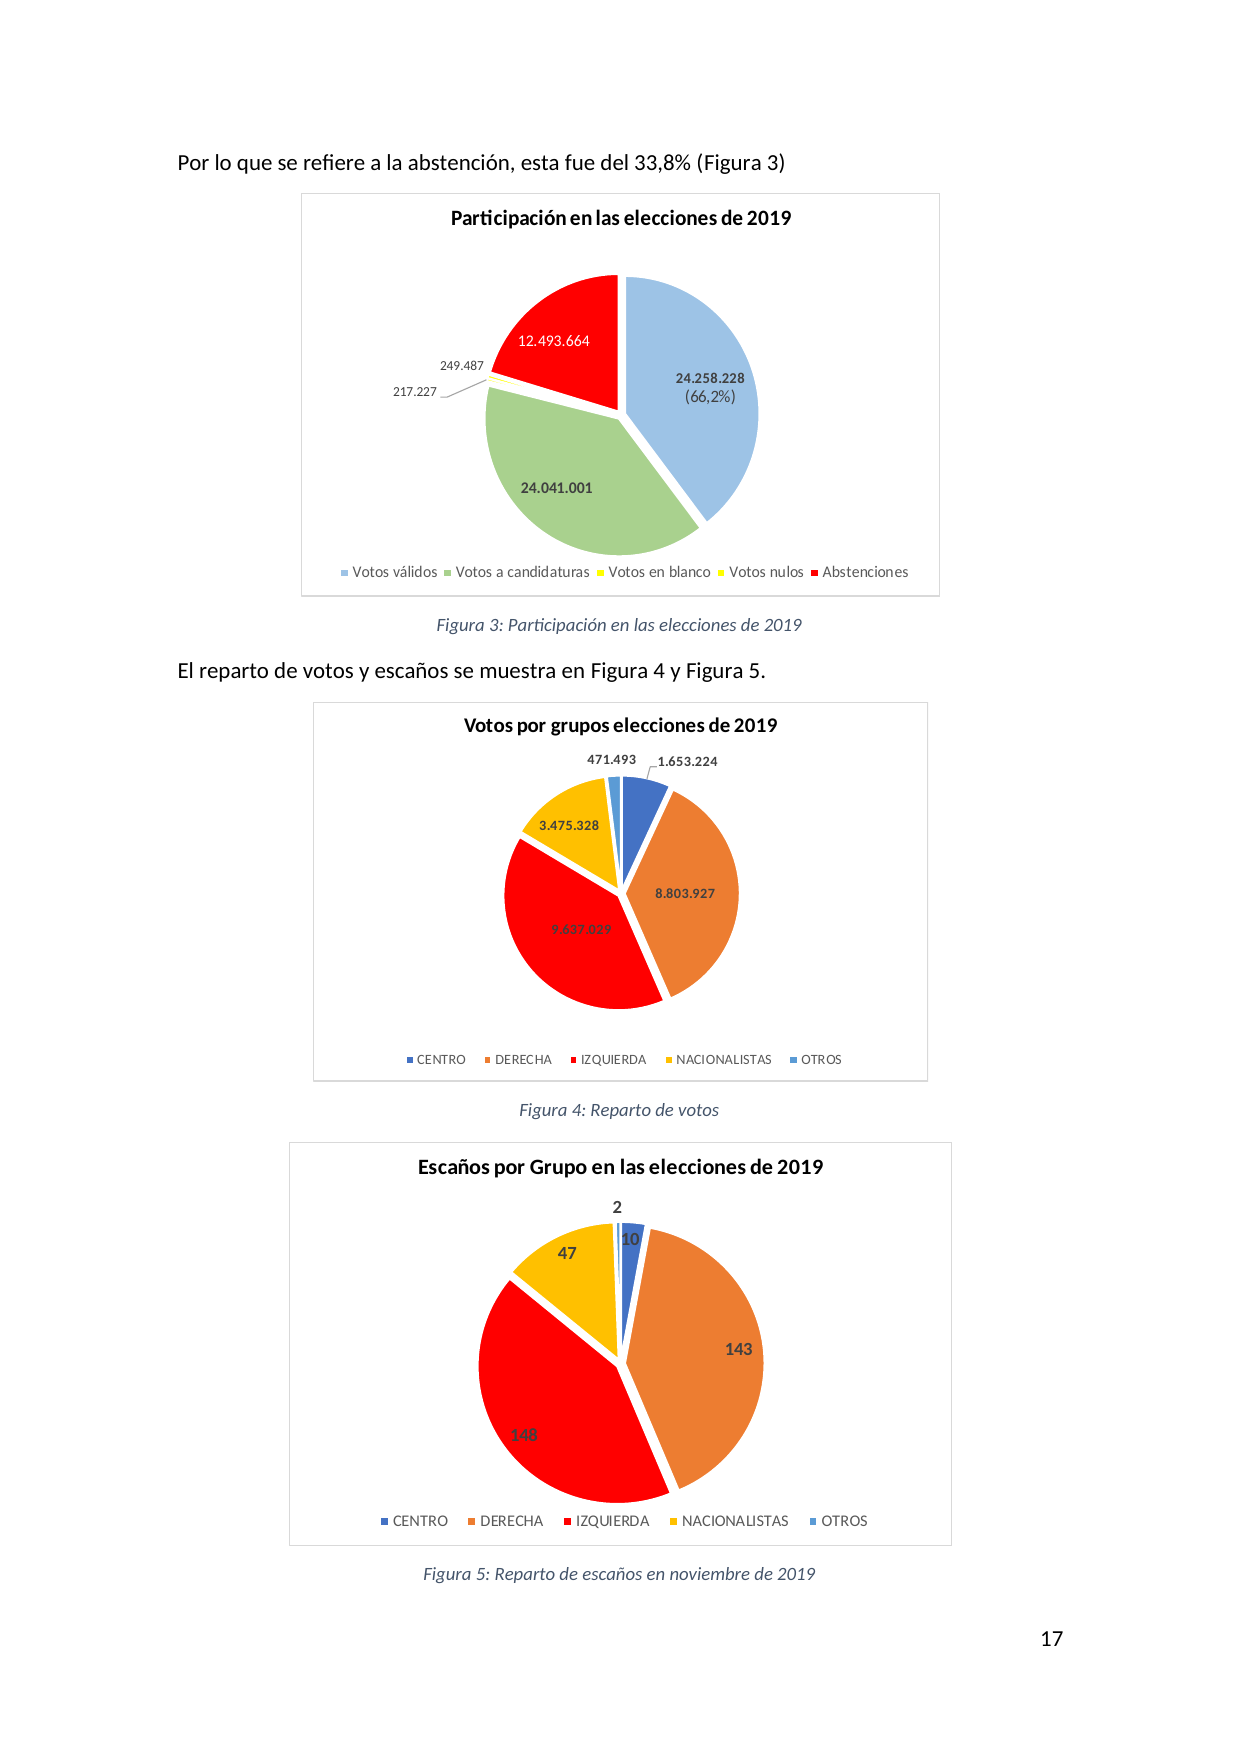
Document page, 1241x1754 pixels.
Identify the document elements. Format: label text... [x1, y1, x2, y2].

text Por lo que se refiere a la abstención, esta fue del 33,8% (Figura 3) [177, 148, 1063, 176]
text Figura 5: Reparto de escaños en noviembre de 2019 [177, 1562, 1063, 1585]
text Figura 4: Reparto de votos [177, 1098, 1063, 1121]
text El reparto de votos y escaños se muestra en Figura 4 y Figura 5. [177, 657, 1063, 684]
text Figura 3: Participación en las elecciones de 2019 [177, 613, 1063, 636]
